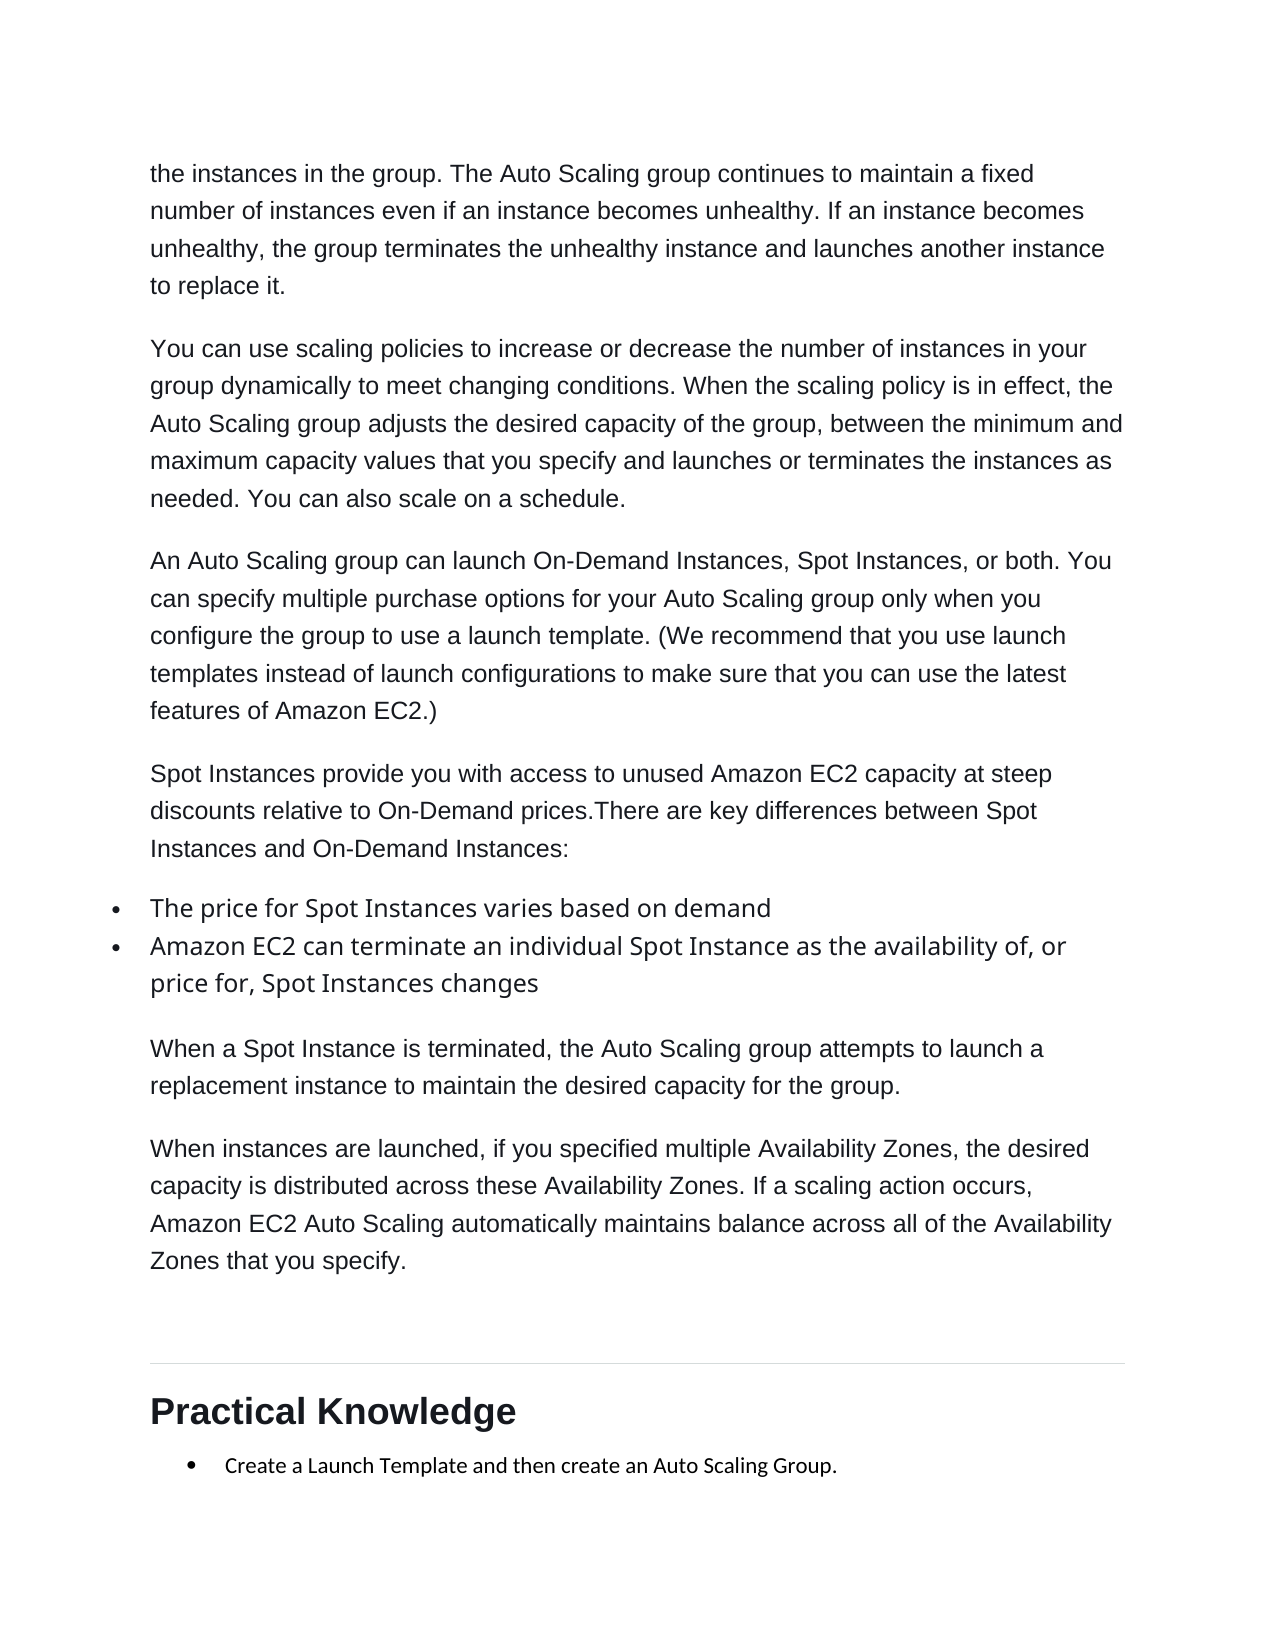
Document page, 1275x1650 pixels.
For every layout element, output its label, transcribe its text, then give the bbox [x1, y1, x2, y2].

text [150, 150, 1125, 300]
list Amazon EC2 can terminate an individual Spot Instance as the availability of, or price for, Spot Instances changes [112, 925, 1125, 1000]
subtitle Practical Knowledge [150, 1364, 1125, 1432]
text When a Spot Instance is terminated, the Auto Scaling group attempts to launch a replacement instance to maintain the desired capacity for the group. [150, 1025, 1125, 1100]
list The price for Spot Instances varies based on demand [112, 887, 1125, 925]
text An Auto Scaling group can launch On-Demand Instances, Spot Instances, or both. You can specify multiple purchase options for your Auto Scaling group only when you configure the group to use a launch template. (We recommend that you use launch templates instead of launch configurations to make sure that you can use the latest features of Amazon EC2.) [150, 537, 1125, 725]
text Spot Instances provide you with access to unused Amazon EC2 capacity at steep discounts relative to On-Demand prices.There are key differences between Spot Instances and On-Demand Instances: [150, 750, 1125, 862]
text When instances are launched, if you specified multiple Availability Zones, the desired capacity is distributed across these Availability Zones. If a scaling action occurs, Amazon EC2 Auto Scaling automatically maintains balance across all of the Availability Zones that you specify. [150, 1125, 1125, 1275]
text You can use scaling policies to increase or decrease the number of instances in your group dynamically to meet changing conditions. When the scaling policy is in effect, the Auto Scaling group adjusts the desired capacity of the group, between the minimum and maximum capacity values that you specify and launches or terminates the instances as needed. You can also scale on a schedule. [150, 325, 1125, 512]
list Create a Launch Template and then create an Auto Scaling Group. [187, 1451, 1125, 1479]
